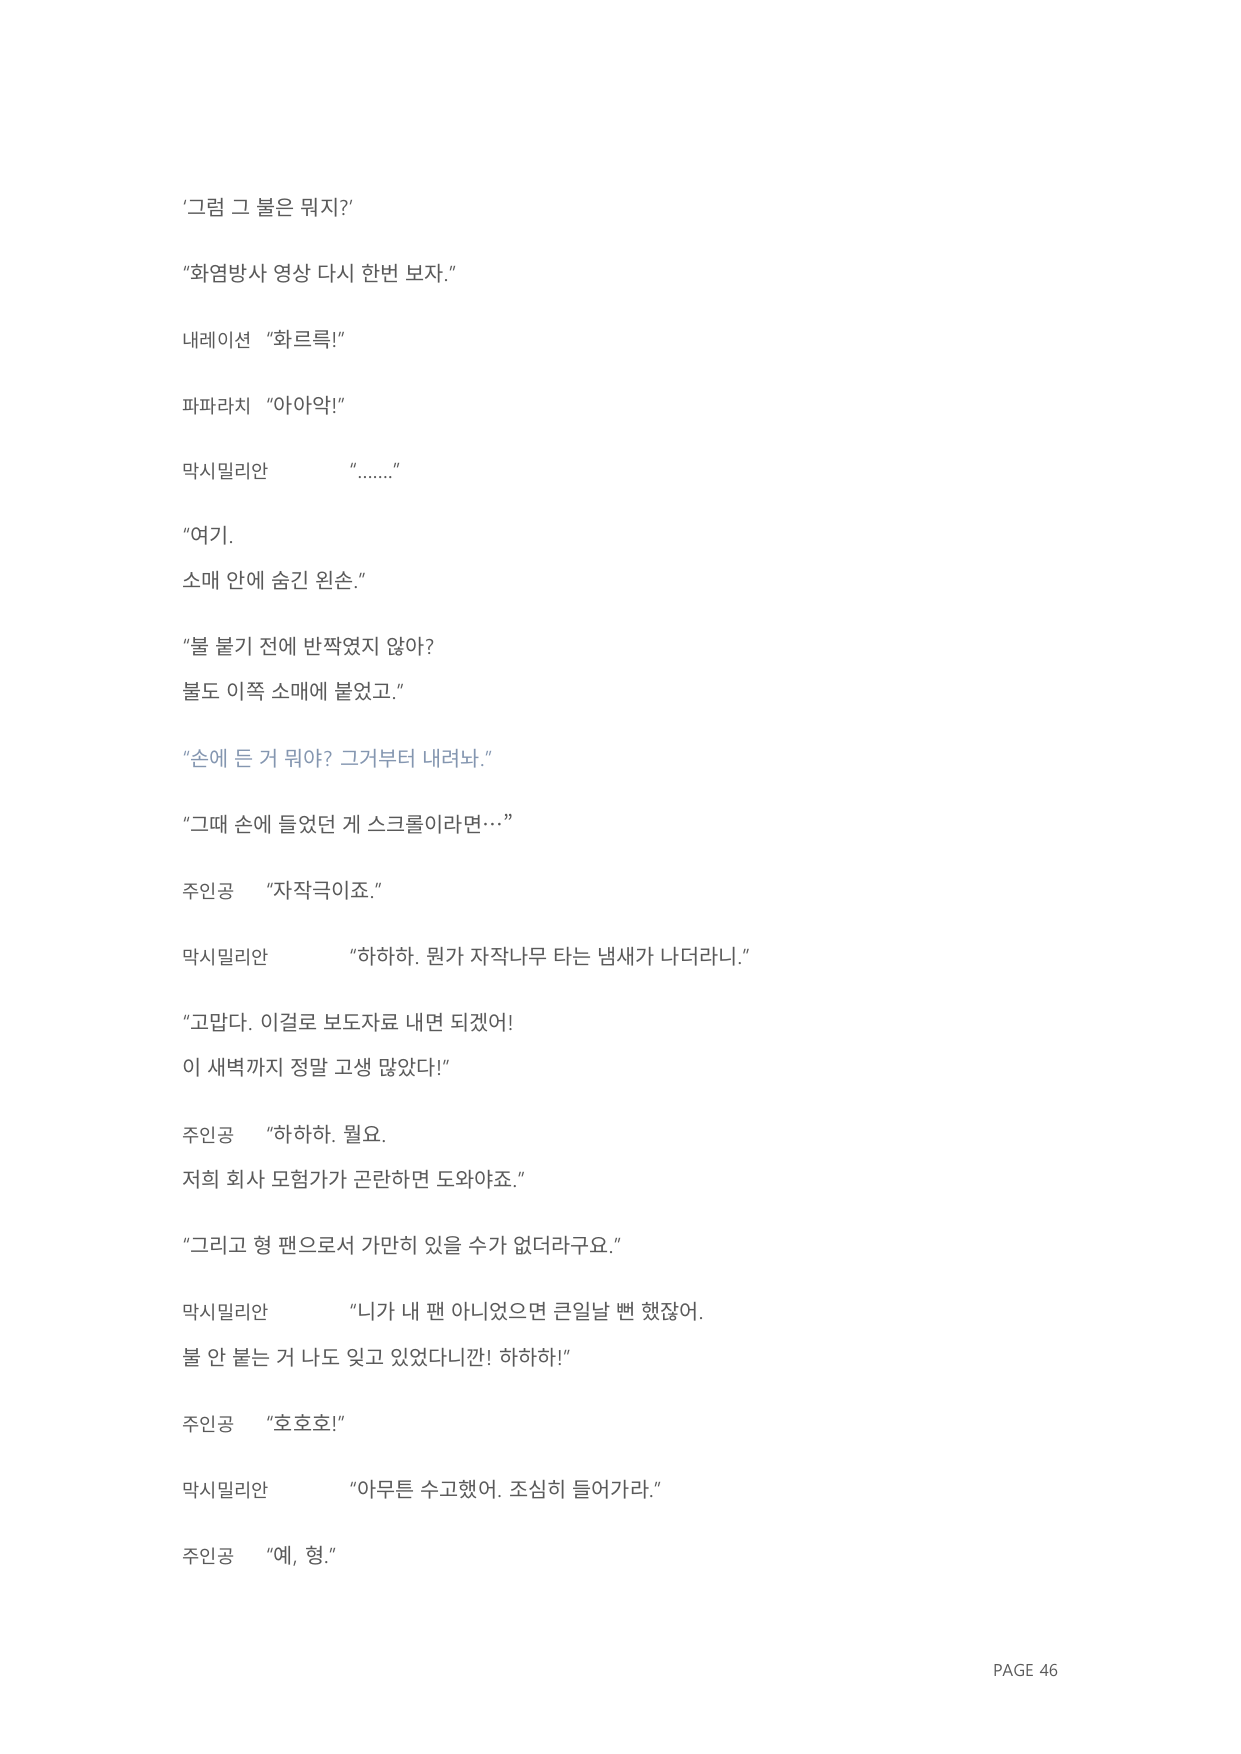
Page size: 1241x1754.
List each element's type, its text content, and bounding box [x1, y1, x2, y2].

text “고맙다. 이걸로 보도자료 내면 되겠어! 이 새벽까지 정말 고생 많았다!” [182, 1006, 1058, 1082]
text 파파라치 “아아악!” [182, 390, 1058, 420]
text 막시밀리안 “아무튼 수고했어. 조심히 들어가라.” [182, 1473, 1058, 1503]
text 막시밀리안 “니가 내 팬 아니었으면 큰일날 뻔 했잖어. 불 안 붙는 거 나도 잊고 있었다니깐! 하하하!” [182, 1295, 1058, 1371]
text “그때 손에 들었던 게 스크롤이라면…” [182, 808, 1058, 838]
text “불 붙기 전에 반짝였지 않아? 불도 이쪽 소매에 붙었고.” [182, 630, 1058, 706]
text 주인공 “자작극이죠.” [182, 874, 1058, 904]
text 주인공 “하하하. 뭘요. 저희 회사 모험가가 곤란하면 도와야죠.” [182, 1118, 1058, 1193]
text 주인공 “호호호!” [182, 1407, 1058, 1437]
text 막시밀리안 “…….” [182, 456, 1058, 484]
text 막시밀리안 “하하하. 뭔가 자작나무 타는 냄새가 나더라니.” [182, 940, 1058, 970]
text ‘그럼 그 불은 뭐지?’ [182, 191, 1058, 221]
text 내레이션 “화르륵!” [182, 323, 1058, 354]
text “그리고 형 팬으로서 가만히 있을 수가 없더라구요.” [182, 1229, 1058, 1259]
text “화염방사 영상 다시 한번 보자.” [182, 257, 1058, 288]
text “여기. 소매 안에 숨긴 왼손.” [182, 519, 1058, 594]
text 주인공 “예, 형.” [182, 1539, 1058, 1569]
text “손에 든 거 뭐야? 그거부터 내려놔.” [182, 742, 1058, 772]
